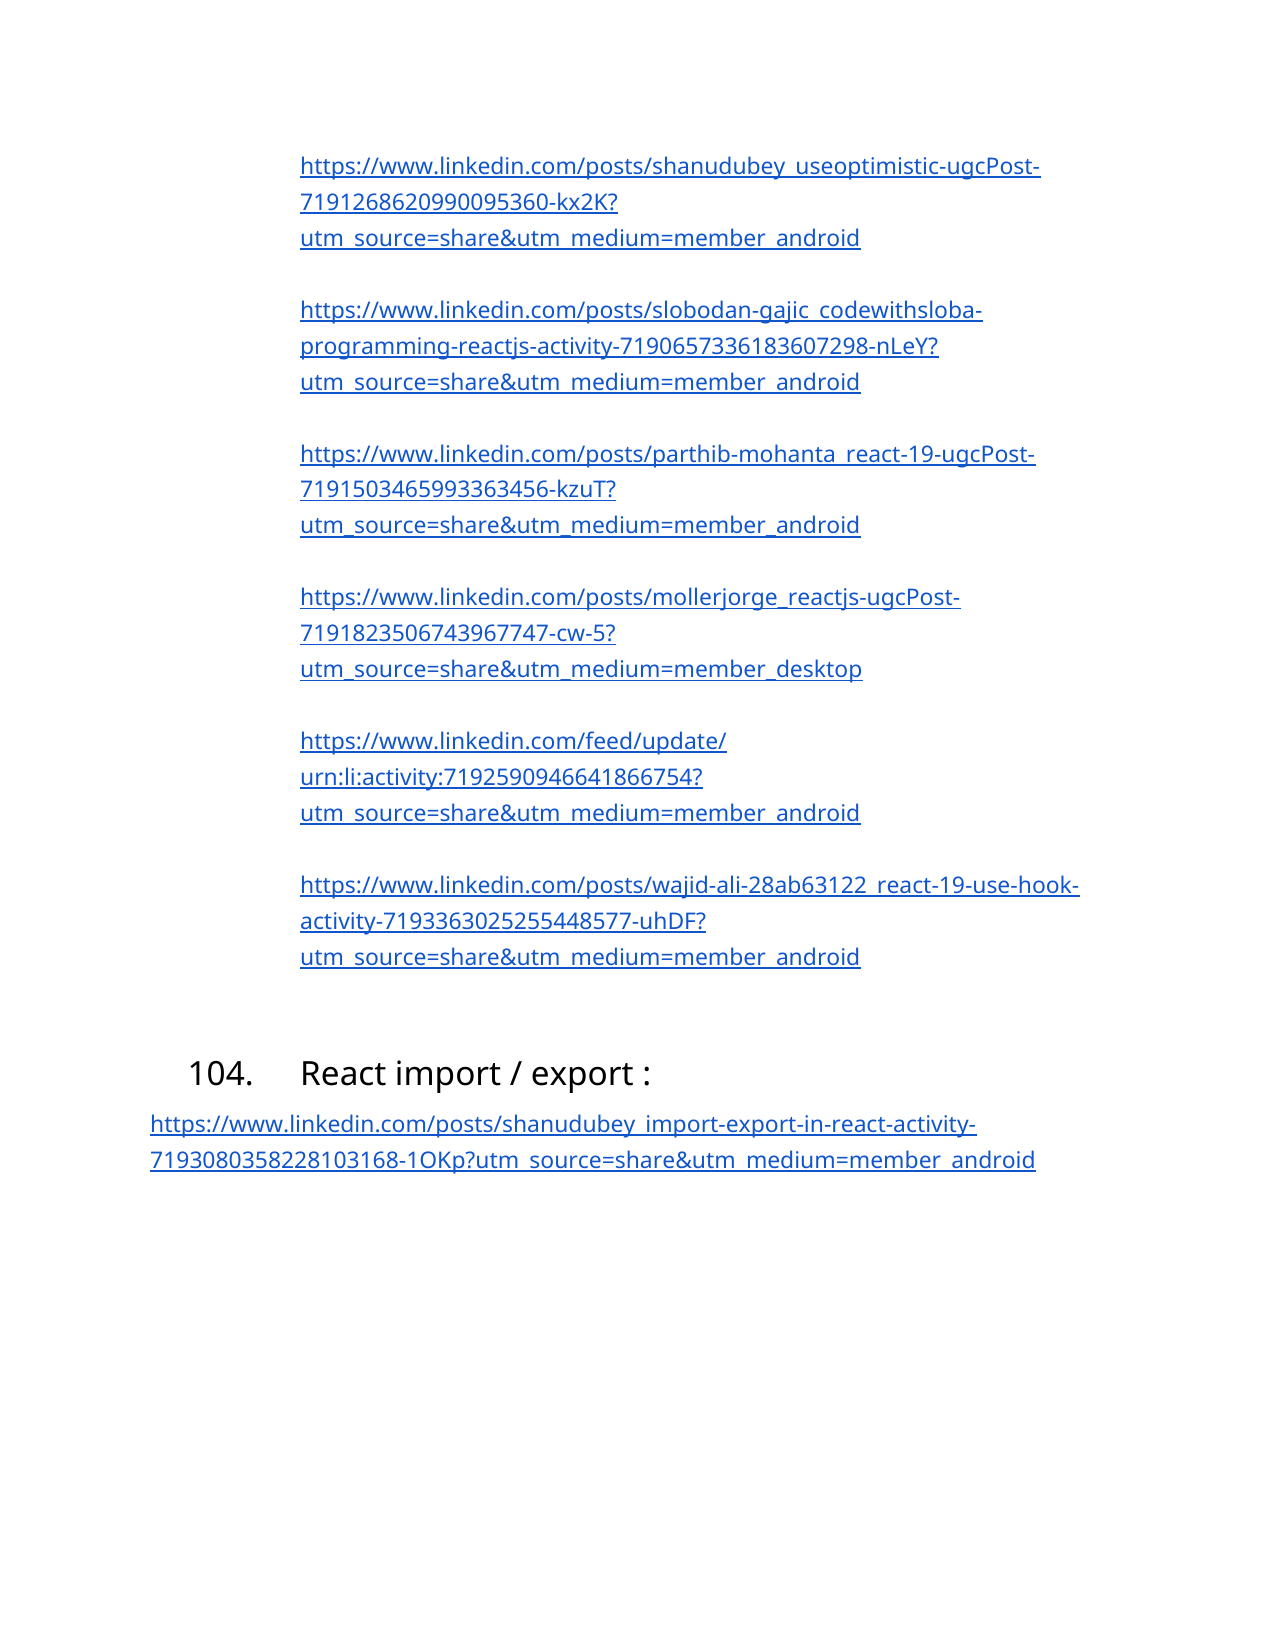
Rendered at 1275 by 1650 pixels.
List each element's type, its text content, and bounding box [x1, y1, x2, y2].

subtitle React import / export : [187, 1050, 1125, 1095]
text https://www.linkedin.com/posts/shanudubey_useoptimistic-ugcPost-7191268620990095360-kx2K?utm_source=share&utm_medium=member_android [300, 150, 1125, 253]
text https://www.linkedin.com/posts/parthib-mohanta_react-19-ugcPost-7191503465993363456-kzuT?utm_source=share&utm_medium=member_android [300, 437, 1125, 541]
text https://www.linkedin.com/feed/update/urn:li:activity:7192590946641866754?utm_source=share&utm_medium=member_android [300, 725, 1125, 828]
text https://www.linkedin.com/posts/slobodan-gajic_codewithsloba-programming-reactjs-activity-7190657336183607298-nLeY?utm_source=share&utm_medium=member_android [300, 294, 1125, 397]
text https://www.linkedin.com/posts/wajid-ali-28ab63122_react-19-use-hook-activity-7193363025255448577-uhDF?utm_source=share&utm_medium=member_android [300, 869, 1125, 972]
text https://www.linkedin.com/posts/shanudubey_import-export-in-react-activity-7193080358228103168-1OKp?utm_source=share&utm_medium=member_android [150, 1108, 1125, 1175]
text https://www.linkedin.com/posts/mollerjorge_reactjs-ugcPost-7191823506743967747-cw-5?utm_source=share&utm_medium=member_desktop [300, 581, 1125, 684]
